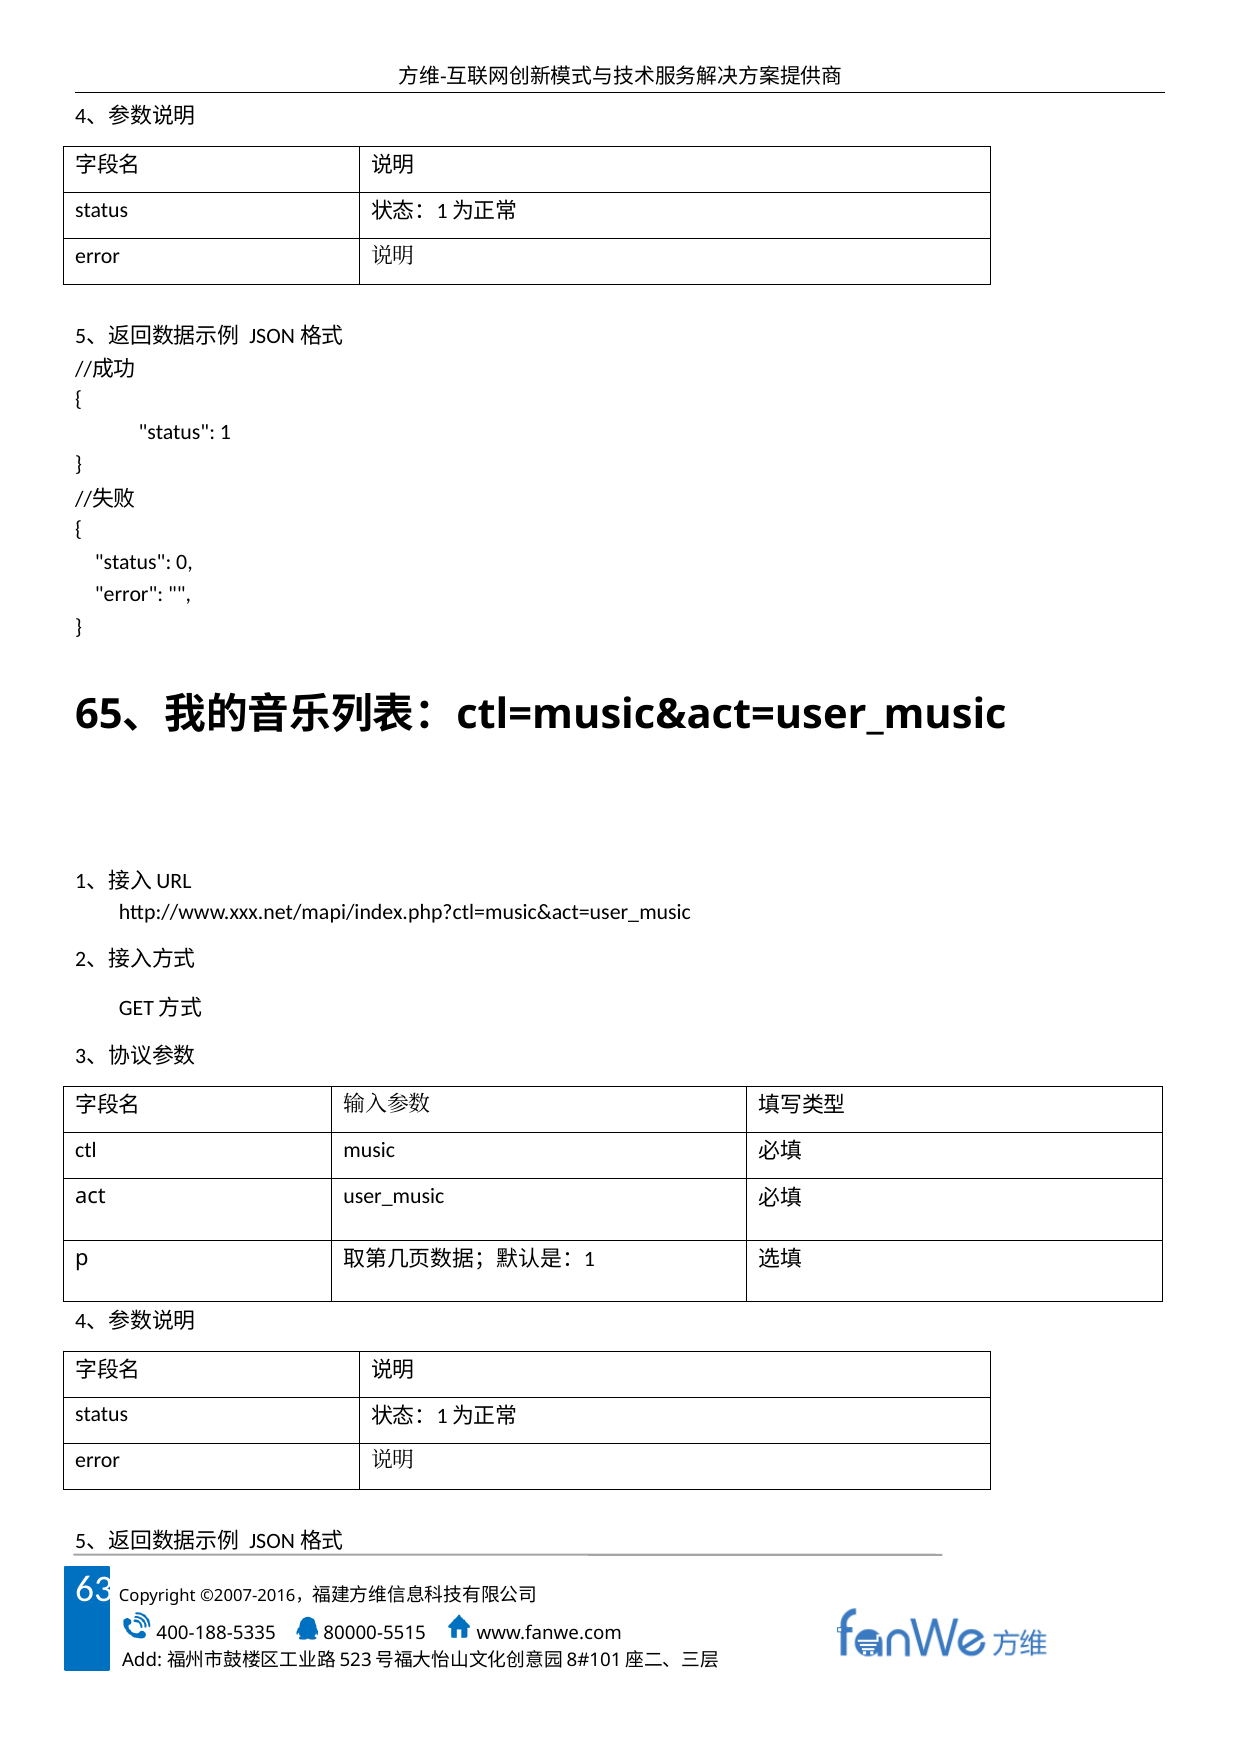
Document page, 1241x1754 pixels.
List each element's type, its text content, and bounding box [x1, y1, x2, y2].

text //失败 [75, 480, 1165, 513]
text 5、返回数据示例 JSON 格式 [75, 318, 1165, 350]
text { [75, 383, 1165, 415]
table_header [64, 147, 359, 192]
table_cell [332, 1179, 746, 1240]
text 4、参数说明 [75, 1302, 1165, 1335]
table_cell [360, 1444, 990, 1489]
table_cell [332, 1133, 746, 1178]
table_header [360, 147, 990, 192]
text { [75, 513, 1165, 545]
text http://www.xxx.net/mapi/index.php?ctl=music&act=user_music [75, 895, 1165, 928]
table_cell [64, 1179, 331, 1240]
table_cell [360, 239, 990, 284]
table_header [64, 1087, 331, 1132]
text 2、接入方式 [75, 941, 1165, 973]
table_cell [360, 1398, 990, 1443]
text GET方式 [75, 989, 1165, 1022]
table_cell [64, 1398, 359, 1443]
text //成功 [75, 350, 1165, 383]
text } [75, 610, 1165, 643]
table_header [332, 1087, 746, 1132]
text "status": 1 [75, 415, 1165, 448]
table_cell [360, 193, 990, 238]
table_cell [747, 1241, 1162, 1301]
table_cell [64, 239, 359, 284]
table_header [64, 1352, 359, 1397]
picture [835, 1603, 1057, 1666]
text } [75, 448, 1165, 480]
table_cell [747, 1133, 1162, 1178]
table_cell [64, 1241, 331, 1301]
text 4、参数说明 [75, 98, 1165, 130]
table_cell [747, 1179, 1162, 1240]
text 3、协议参数 [75, 1038, 1165, 1070]
picture [445, 1613, 472, 1640]
text "error": "", [75, 578, 1165, 610]
text 5、返回数据示例 JSON 格式 [75, 1522, 1165, 1555]
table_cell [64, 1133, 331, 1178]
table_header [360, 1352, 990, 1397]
picture [121, 1610, 152, 1640]
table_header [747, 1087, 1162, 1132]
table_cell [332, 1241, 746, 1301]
subtitle 我的音乐列表：ctl=music&act=user_music [75, 678, 1165, 743]
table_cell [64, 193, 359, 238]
text "status": 0, [75, 545, 1165, 578]
text 1、接入URL [75, 863, 1165, 895]
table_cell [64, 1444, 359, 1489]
picture [295, 1616, 319, 1640]
